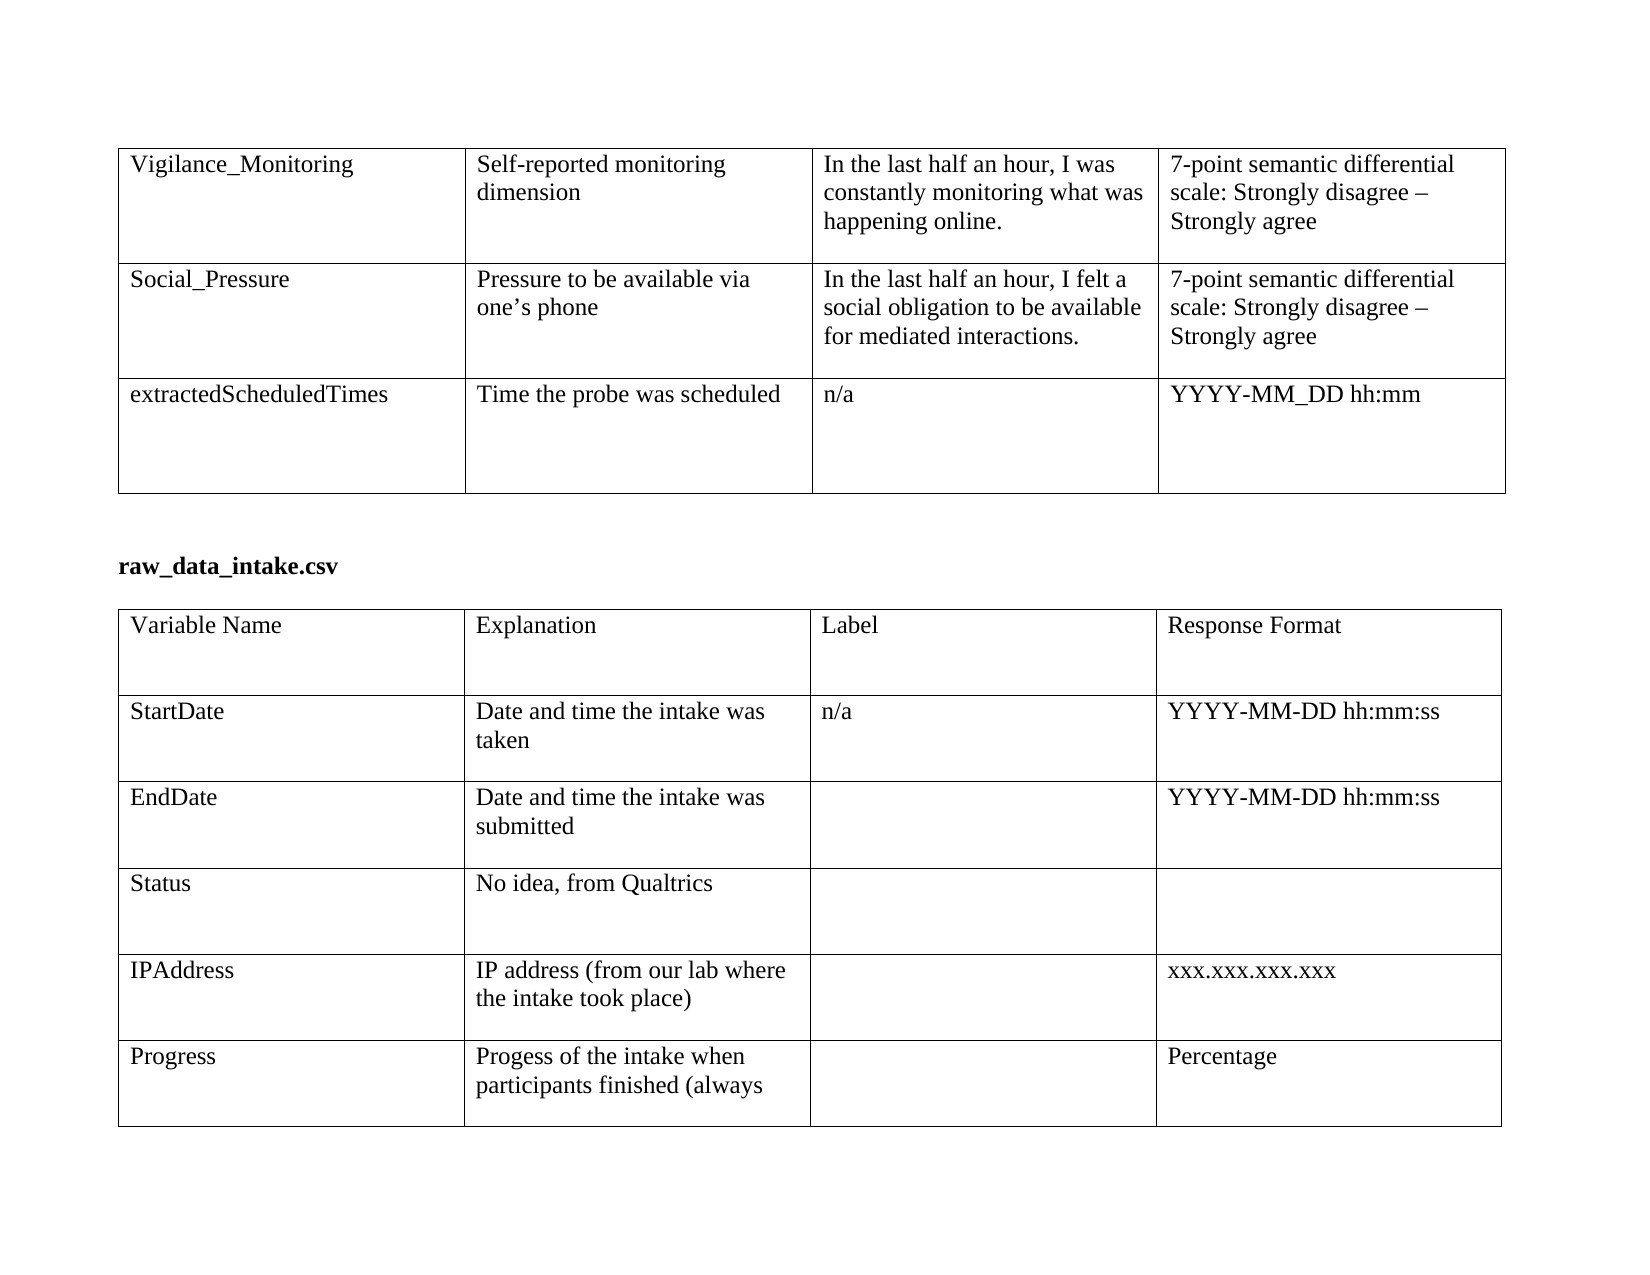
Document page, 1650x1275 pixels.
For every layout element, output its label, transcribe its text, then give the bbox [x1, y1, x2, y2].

table_header Response Format [1157, 610, 1501, 695]
table_cell [811, 869, 1156, 954]
table_cell IP address (from our lab where the intake took place) [465, 955, 810, 1040]
table_cell Progress [119, 1041, 464, 1126]
table_cell extractedScheduledTimes [119, 379, 465, 493]
table_header Label [811, 610, 1156, 695]
table_cell YYYY-MM-DD hh:mm:ss [1157, 696, 1501, 781]
table_header Explanation [465, 610, 810, 695]
table_cell n/a [811, 696, 1156, 781]
table_cell EndDate [119, 782, 464, 867]
table_cell Vigilance_Monitoring [119, 149, 465, 263]
table_cell [811, 955, 1156, 1040]
table_cell Self-reported monitoring dimension [466, 149, 812, 263]
table_cell Time the probe was scheduled [466, 379, 812, 493]
table_cell StartDate [119, 696, 464, 781]
table_cell Pressure to be available via one’s phone [466, 264, 812, 378]
table_cell IPAddress [119, 955, 464, 1040]
table_cell Percentage [1157, 1041, 1501, 1126]
table_cell YYYY-MM_DD hh:mm [1159, 379, 1505, 493]
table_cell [1159, 149, 1505, 263]
table_cell No idea, from Qualtrics [465, 869, 810, 954]
table_cell 7-point semantic differential scale: Strongly disagree – Strongly agree [1159, 264, 1505, 378]
table_cell [811, 782, 1156, 867]
table_cell YYYY-MM-DD hh:mm:ss [1157, 782, 1501, 867]
table_header Variable Name [119, 610, 464, 695]
table_cell Social_Pressure [119, 264, 465, 378]
table_cell Date and time the intake was submitted [465, 782, 810, 867]
table_cell In the last half an hour, I was constantly monitoring what was happening online. [813, 149, 1158, 263]
table_cell [811, 1041, 1156, 1126]
table_cell Date and time the intake was taken [465, 696, 810, 781]
table_cell Status [119, 869, 464, 954]
subtitle raw_data_intake.csv [118, 551, 1502, 580]
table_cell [465, 1041, 810, 1126]
table_cell [1157, 869, 1501, 954]
table_cell In the last half an hour, I felt a social obligation to be available for mediated interactions. [813, 264, 1158, 378]
table_cell n/a [813, 379, 1158, 493]
table_cell xxx.xxx.xxx.xxx [1157, 955, 1501, 1040]
